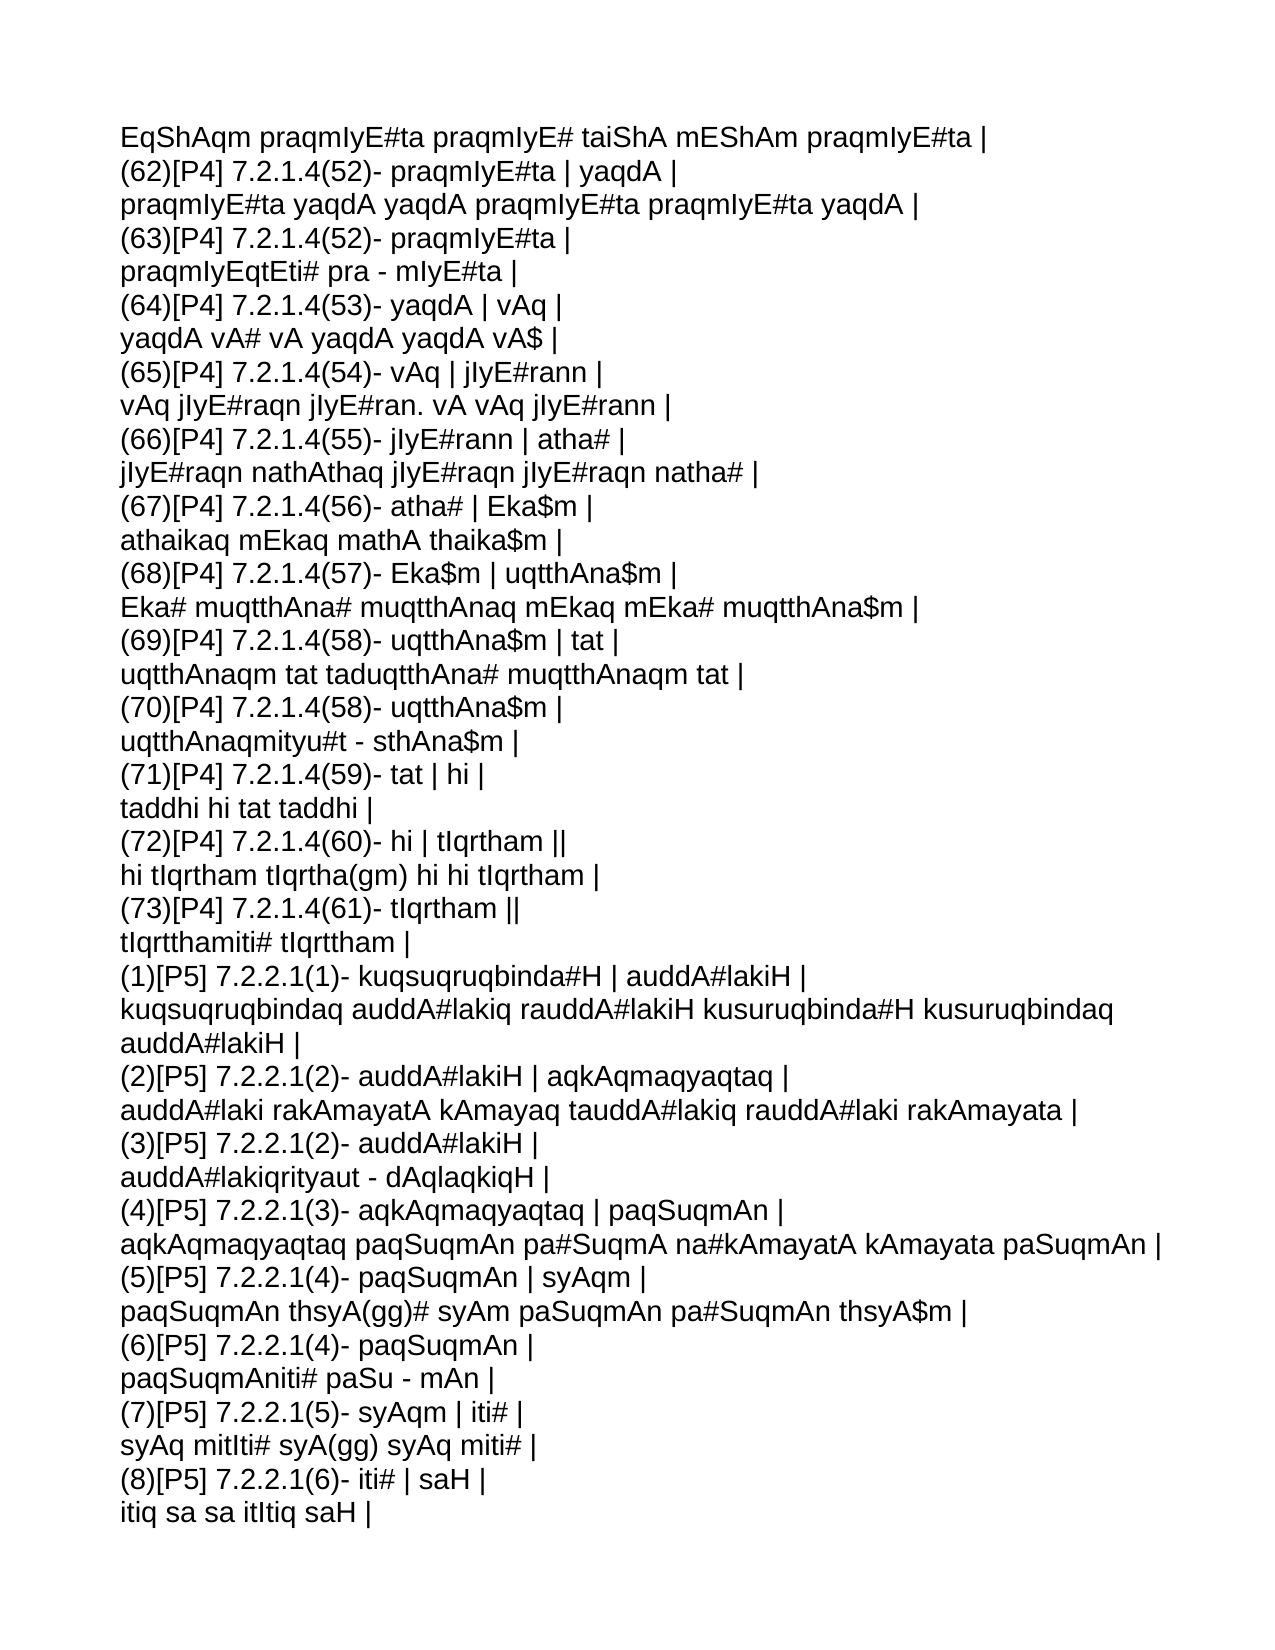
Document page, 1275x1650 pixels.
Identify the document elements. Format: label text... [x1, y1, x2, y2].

text (4)[P5] 7.2.2.1(3)- aqkAqmaqyaqtaq | paqSuqmAn | [120, 1193, 1200, 1227]
text (71)[P4] 7.2.1.4(59)- tat | hi | [120, 757, 1200, 791]
text vAq jIyE#raqn jIyE#ran. vA vAq jIyE#rann | [120, 388, 1200, 422]
text yaqdA vA# vA yaqdA yaqdA vA$ | [120, 321, 1200, 355]
text (1)[P5] 7.2.2.1(1)- kuqsuqruqbinda#H | auddA#lakiH | [120, 958, 1200, 992]
text (6)[P5] 7.2.2.1(4)- paqSuqmAn | [120, 1327, 1200, 1361]
text (5)[P5] 7.2.2.1(4)- paqSuqmAn | syAqm | [120, 1260, 1200, 1294]
text taddhi hi tat taddhi | [120, 791, 1200, 824]
text syAq mitIti# syA(gg) syAq miti# | [120, 1428, 1200, 1462]
text praqmIyEqtEti# pra - mIyE#ta | [120, 254, 1200, 288]
text (67)[P4] 7.2.1.4(56)- atha# | Eka$m | [120, 489, 1200, 522]
text hi tIqrtham tIqrtha(gm) hi hi tIqrtham | [120, 858, 1200, 891]
text athaikaq mEkaq mathA thaika$m | [120, 522, 1200, 556]
text (7)[P5] 7.2.2.1(5)- syAqm | iti# | [120, 1394, 1200, 1428]
text tIqrtthamiti# tIqrttham | [120, 925, 1200, 958]
text (70)[P4] 7.2.1.4(58)- uqtthAna$m | [120, 690, 1200, 724]
text itiq sa sa itItiq saH | [120, 1495, 1200, 1529]
text (72)[P4] 7.2.1.4(60)- hi | tIqrtham || [120, 824, 1200, 858]
text jIyE#raqn nathAthaq jIyE#raqn jIyE#raqn natha# | [120, 455, 1200, 489]
text (64)[P4] 7.2.1.4(53)- yaqdA | vAq | [120, 288, 1200, 321]
text auddA#lakiqrityaut - dAqlaqkiqH | [120, 1160, 1200, 1193]
text uqtthAnaqm tat taduqtthAna# muqtthAnaqm tat | [120, 657, 1200, 690]
text (8)[P5] 7.2.2.1(6)- iti# | saH | [120, 1462, 1200, 1495]
text (3)[P5] 7.2.2.1(2)- auddA#lakiH | [120, 1126, 1200, 1160]
text (65)[P4] 7.2.1.4(54)- vAq | jIyE#rann | [120, 355, 1200, 388]
text (73)[P4] 7.2.1.4(61)- tIqrtham || [120, 891, 1200, 925]
text auddA#laki rakAmayatA kAmayaq tauddA#lakiq rauddA#laki rakAmayata | [120, 1093, 1200, 1126]
text kuqsuqruqbindaq auddA#lakiq rauddA#lakiH kusuruqbinda#H kusuruqbindaq auddA#lakiH | [120, 992, 1200, 1059]
text (63)[P4] 7.2.1.4(52)- praqmIyE#ta | [120, 221, 1200, 254]
text EqShAqm praqmIyE#ta praqmIyE# taiShA mEShAm praqmIyE#ta | [120, 120, 1200, 153]
text paqSuqmAn thsyA(gg)# syAm paSuqmAn pa#SuqmAn thsyA$m | [120, 1294, 1200, 1327]
text (69)[P4] 7.2.1.4(58)- uqtthAna$m | tat | [120, 623, 1200, 657]
text (2)[P5] 7.2.2.1(2)- auddA#lakiH | aqkAqmaqyaqtaq | [120, 1059, 1200, 1093]
text Eka# muqtthAna# muqtthAnaq mEkaq mEka# muqtthAna$m | [120, 589, 1200, 623]
text (66)[P4] 7.2.1.4(55)- jIyE#rann | atha# | [120, 422, 1200, 455]
text paqSuqmAniti# paSu - mAn | [120, 1361, 1200, 1394]
text (62)[P4] 7.2.1.4(52)- praqmIyE#ta | yaqdA | [120, 153, 1200, 187]
text aqkAqmaqyaqtaq paqSuqmAn pa#SuqmA na#kAmayatA kAmayata paSuqmAn | [120, 1227, 1200, 1260]
text (68)[P4] 7.2.1.4(57)- Eka$m | uqtthAna$m | [120, 556, 1200, 589]
text praqmIyE#ta yaqdA yaqdA praqmIyE#ta praqmIyE#ta yaqdA | [120, 187, 1200, 221]
text uqtthAnaqmityu#t - sthAna$m | [120, 724, 1200, 757]
